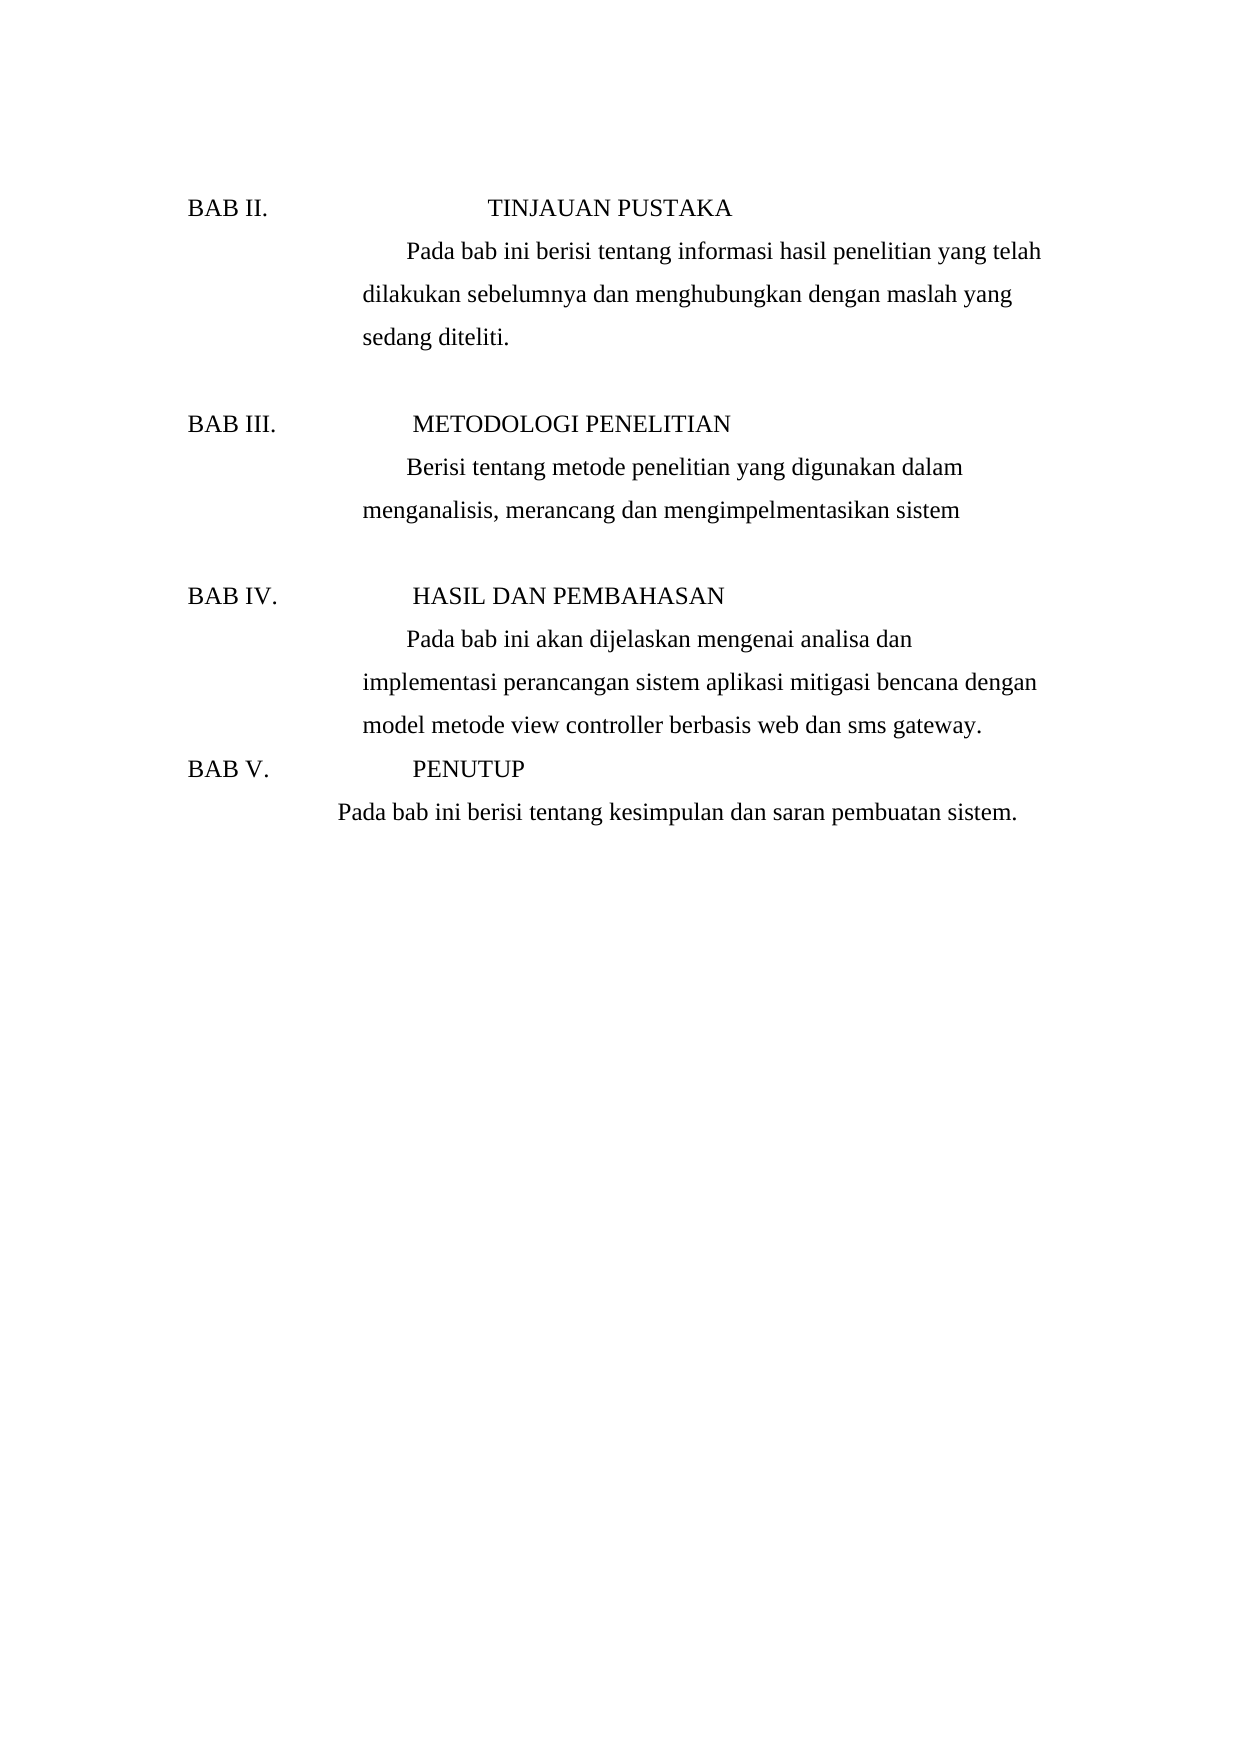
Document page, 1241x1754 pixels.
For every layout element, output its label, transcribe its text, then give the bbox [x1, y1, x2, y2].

list BAB III. METODOLOGI PENELITIAN [187, 409, 1053, 437]
list Pada bab ini akan dijelaskan mengenai analisa dan implementasi perancangan sistem aplikasi mitigasi bencana dengan model metode view controller berbasis web dan sms gateway. [362, 624, 1053, 739]
list Pada bab ini berisi tentang informasi hasil penelitian yang telah dilakukan sebelumnya dan menghubungkan dengan maslah yang sedang diteliti. [362, 236, 1053, 351]
list Berisi tentang metode penelitian yang digunakan dalam menganalisis, merancang dan mengimpelmentasikan sistem [362, 452, 1053, 524]
list BAB IV. HASIL DAN PEMBAHASAN [187, 581, 1053, 610]
list BAB V. PENUTUP Pada bab ini berisi tentang kesimpulan dan saran pembuatan sistem. [187, 754, 1053, 826]
list BAB II. TINJAUAN PUSTAKA [187, 193, 1053, 222]
